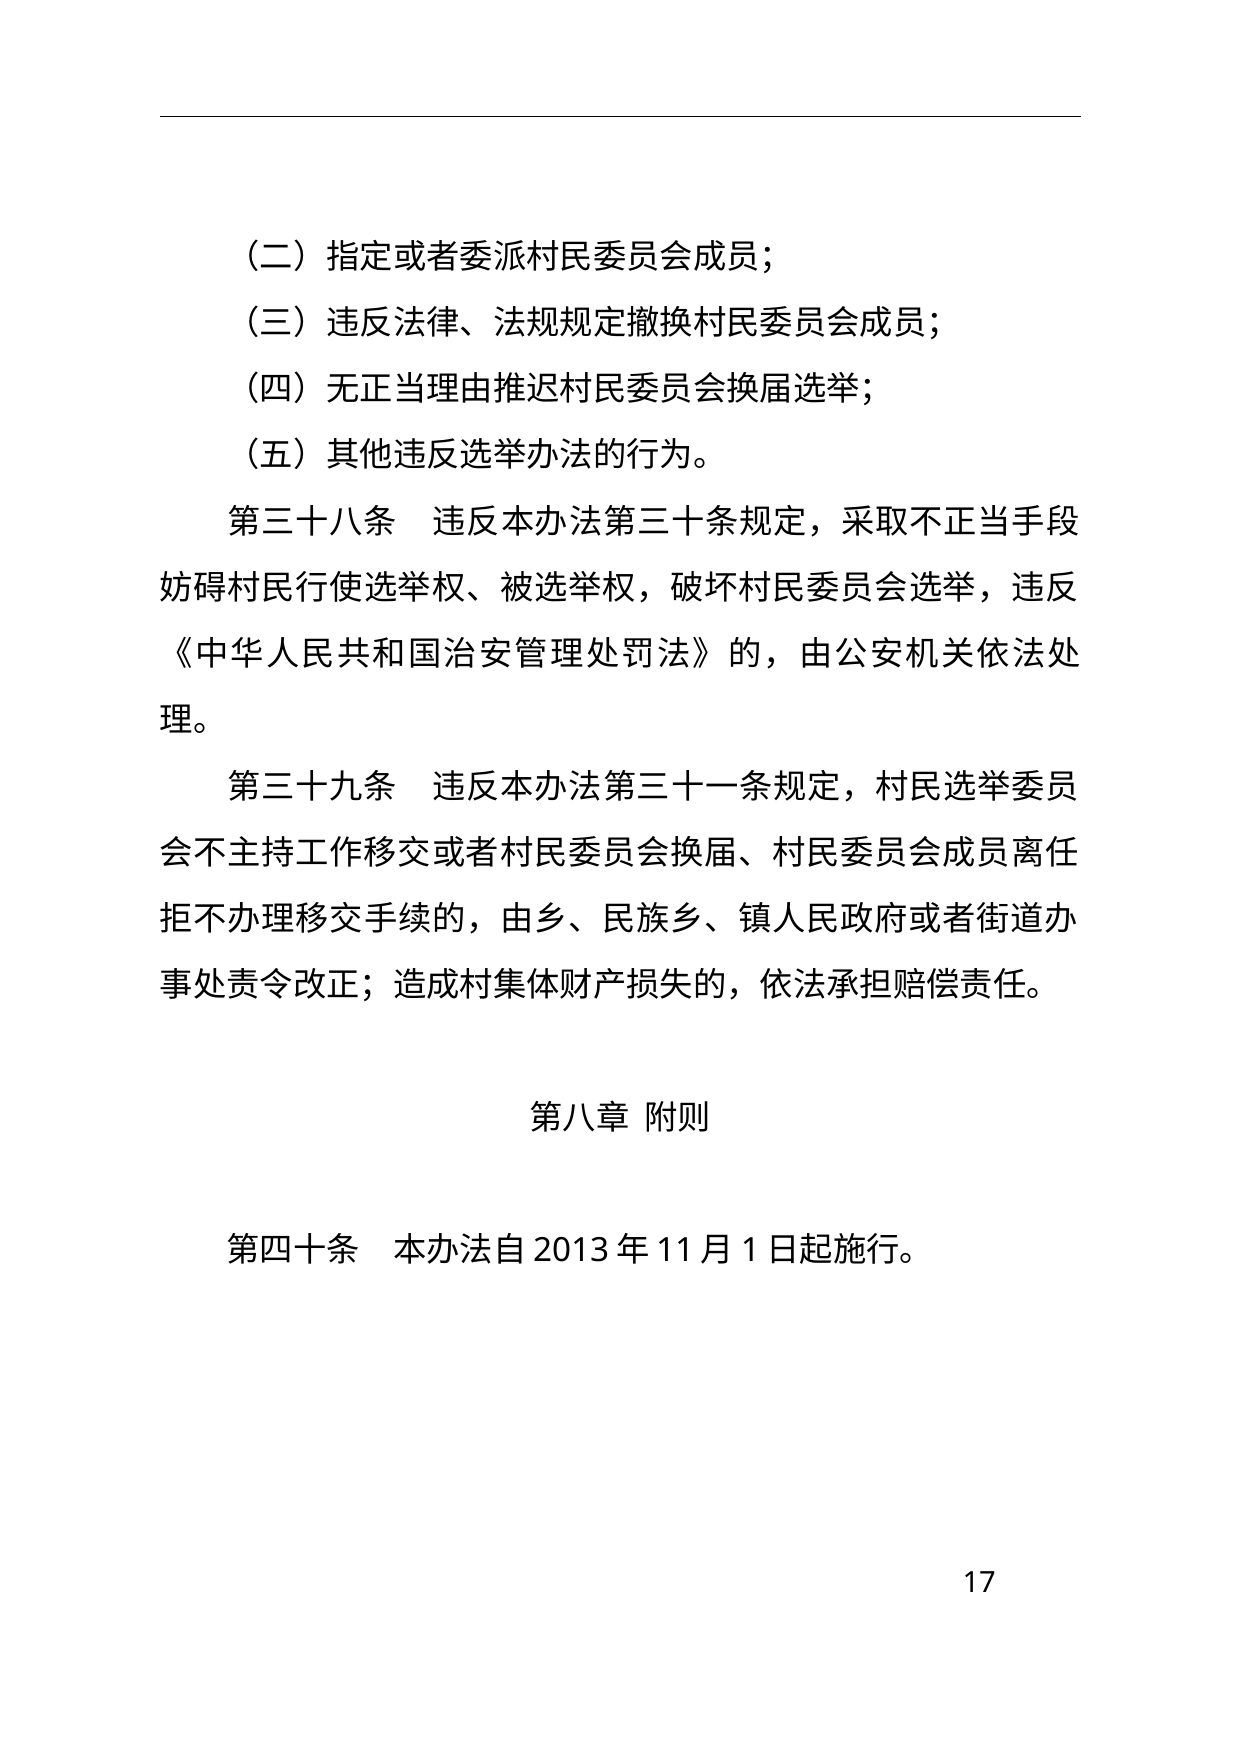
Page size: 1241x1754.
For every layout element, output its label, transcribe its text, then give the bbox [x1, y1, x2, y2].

text （三）违反法律、法规规定撤换村民委员会成员； [159, 287, 1081, 353]
text 第三十八条 违反本办法第三十条规定，采取不正当手段妨碍村民行使选举权、被选举权，破坏村民委员会选举，违反《中华人民共和国治安管理处罚法》的，由公安机关依法处理。 [159, 485, 1081, 750]
text 第四十条 本办法自2013年11月1日起施行。 [159, 1214, 1081, 1280]
text （二）指定或者委派村民委员会成员； [159, 220, 1081, 287]
text 第八章 附则 [159, 1082, 1081, 1148]
text （四）无正当理由推迟村民委员会换届选举； [159, 353, 1081, 419]
text （五）其他违反选举办法的行为。 [159, 419, 1081, 485]
text 第三十九条 违反本办法第三十一条规定，村民选举委员会不主持工作移交或者村民委员会换届、村民委员会成员离任拒不办理移交手续的，由乡、民族乡、镇人民政府或者街道办事处责令改正；造成村集体财产损失的，依法承担赔偿责任。 [159, 750, 1081, 1015]
